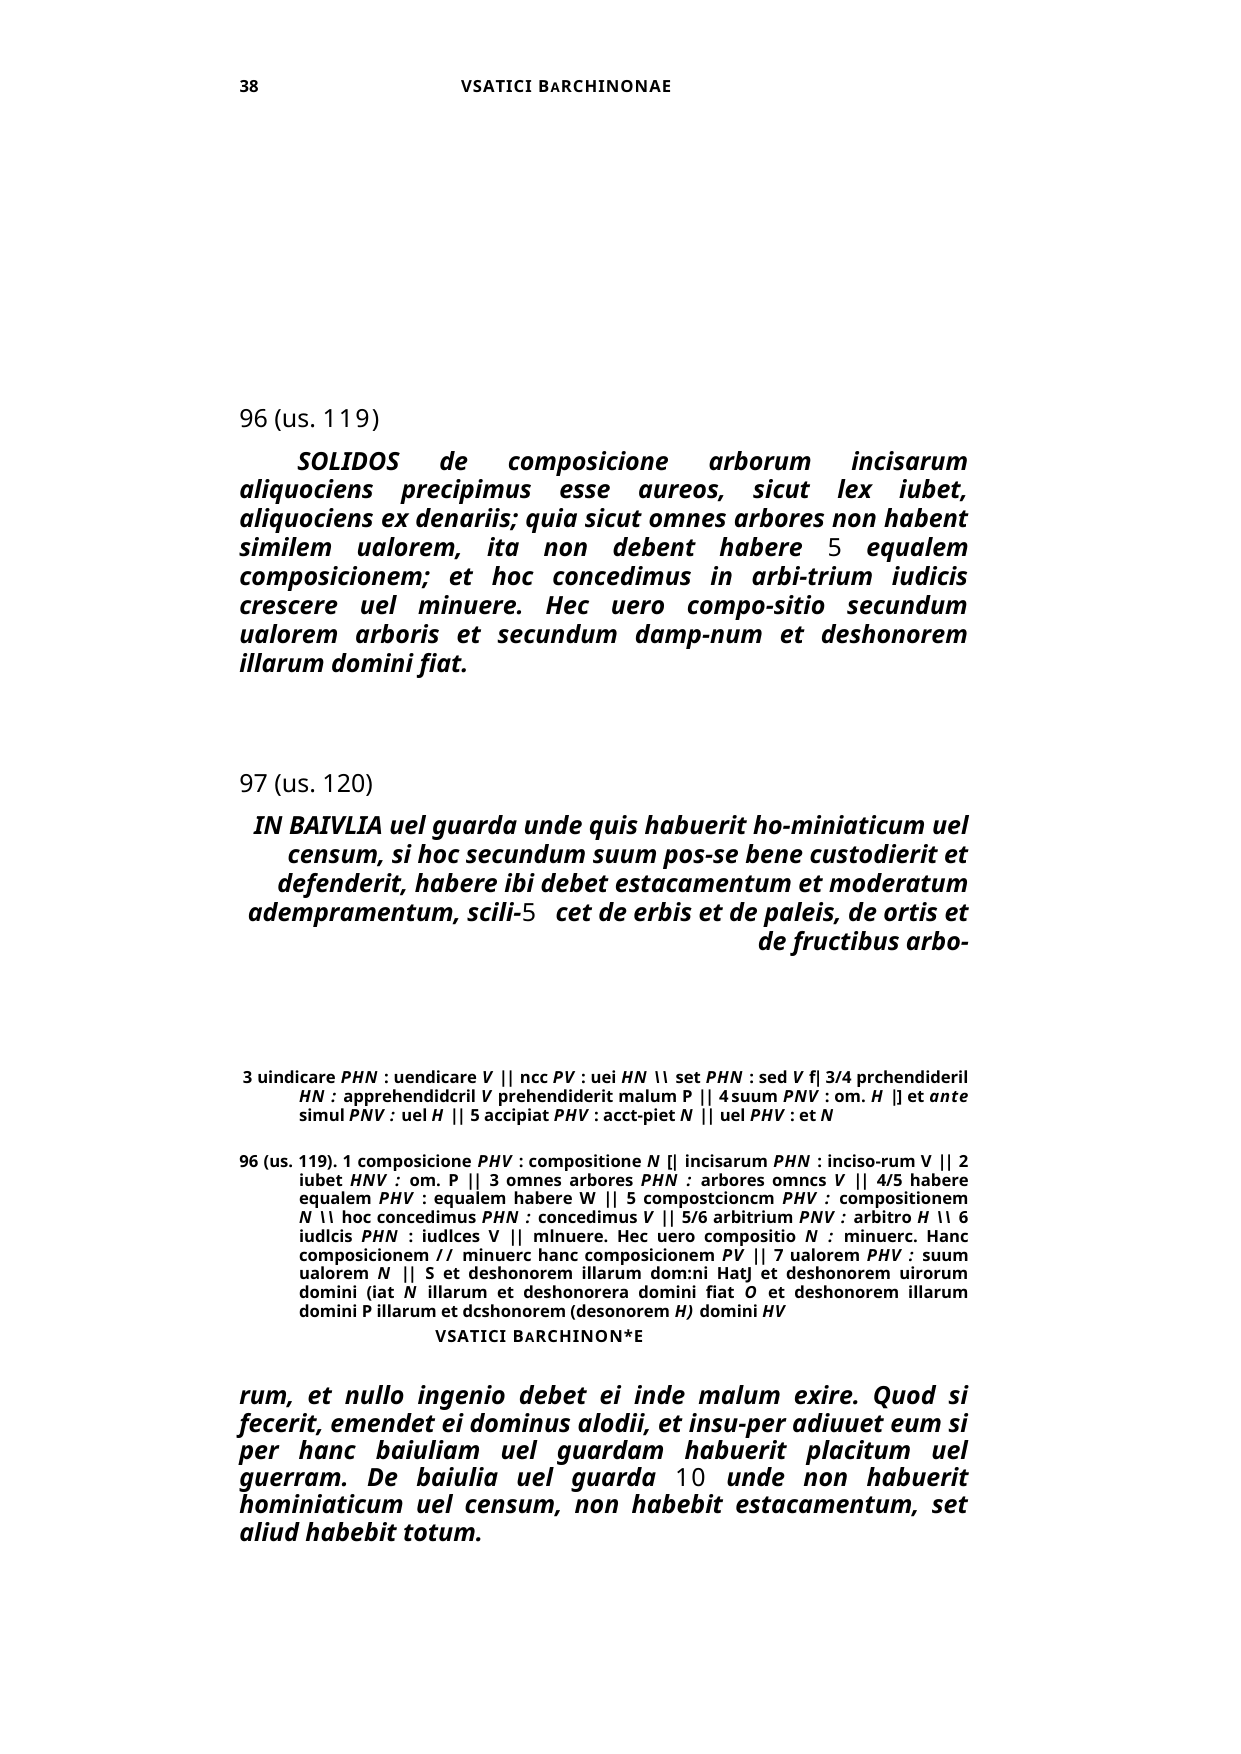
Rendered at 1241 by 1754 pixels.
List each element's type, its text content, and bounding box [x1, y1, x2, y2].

text 96 (us. 119). 1 composicione PHV : compositione N [| incisarum PHN : inciso-rum V || 2 iubet HNV : om. P || 3 omnes arbores PHN : arbores omncs V || 4/5 habere equalem PHV : equalem habere W || 5 compostcioncm PHV : compositionem N \\ hoc concedimus PHN : concedimus V || 5/6 arbitrium PNV : arbitro H \\ 6 iudlcis PHN : iudlces V || mlnuere. Hec uero compositio N : minuerc. Hanc composicionem // minuerc hanc composicionem PV || 7 ualorem PHV : suum ualorem N || S et deshonorem illarum dom:ni HatJ et deshonorem uirorum domini (iat N illarum et deshonorera domini fiat O et deshonorem illarum domini P illarum et dcshonorem (desonorem H) domini HV [239, 1152, 969, 1321]
text 97 (us. 120) [239, 765, 969, 799]
text SOLIDOS de composicione arborum incisarum aliquociens precipimus esse aureos, sicut lex iubet, aliquociens ex denariis; quia sicut omnes arbores non habent similem ualorem, ita non debent habere 5 equalem composicionem; et hoc concedimus in arbi-trium iudicis crescere uel minuere. Hec uero compo-sitio secundum ualorem arboris et secundum damp-num et deshonorem illarum domini fiat. [239, 447, 969, 678]
text rum, et nullo ingenio debet ei inde malum exire. Quod si fecerit, emendet ei dominus alodii, et insu-per adiuuet eum si per hanc baiuliam uel guardam habuerit placitum uel guerram. De baiulia uel guarda 10 unde non habuerit hominiaticum uel censum, non habebit estacamentum, set aliud habebit totum. [239, 1383, 969, 1547]
text 96 (us. 119) [239, 401, 969, 435]
text 3 uindicare PHN : uendicare V || ncc PV : uei HN \\ set PHN : sed V f| 3/4 prchendideril HN : apprehendidcril V prehendiderit malum P || 4 suum PNV : om. H |] et ante simul PNV : uel H || 5 accipiat PHV : acct-piet N || uel PHV : et N [243, 1069, 969, 1125]
text VSATICI BaRCHINON*E [435, 1324, 969, 1347]
text IN BAIVLIA uel guarda unde quis habuerit ho-miniaticum uel censum, si hoc secundum suum pos-se bene custodierit et defenderit, habere ibi debet estacamentum et moderatum adempramentum, scili-5 cet de erbis et de paleis, de ortis et de fructibus arbo- [239, 811, 969, 956]
